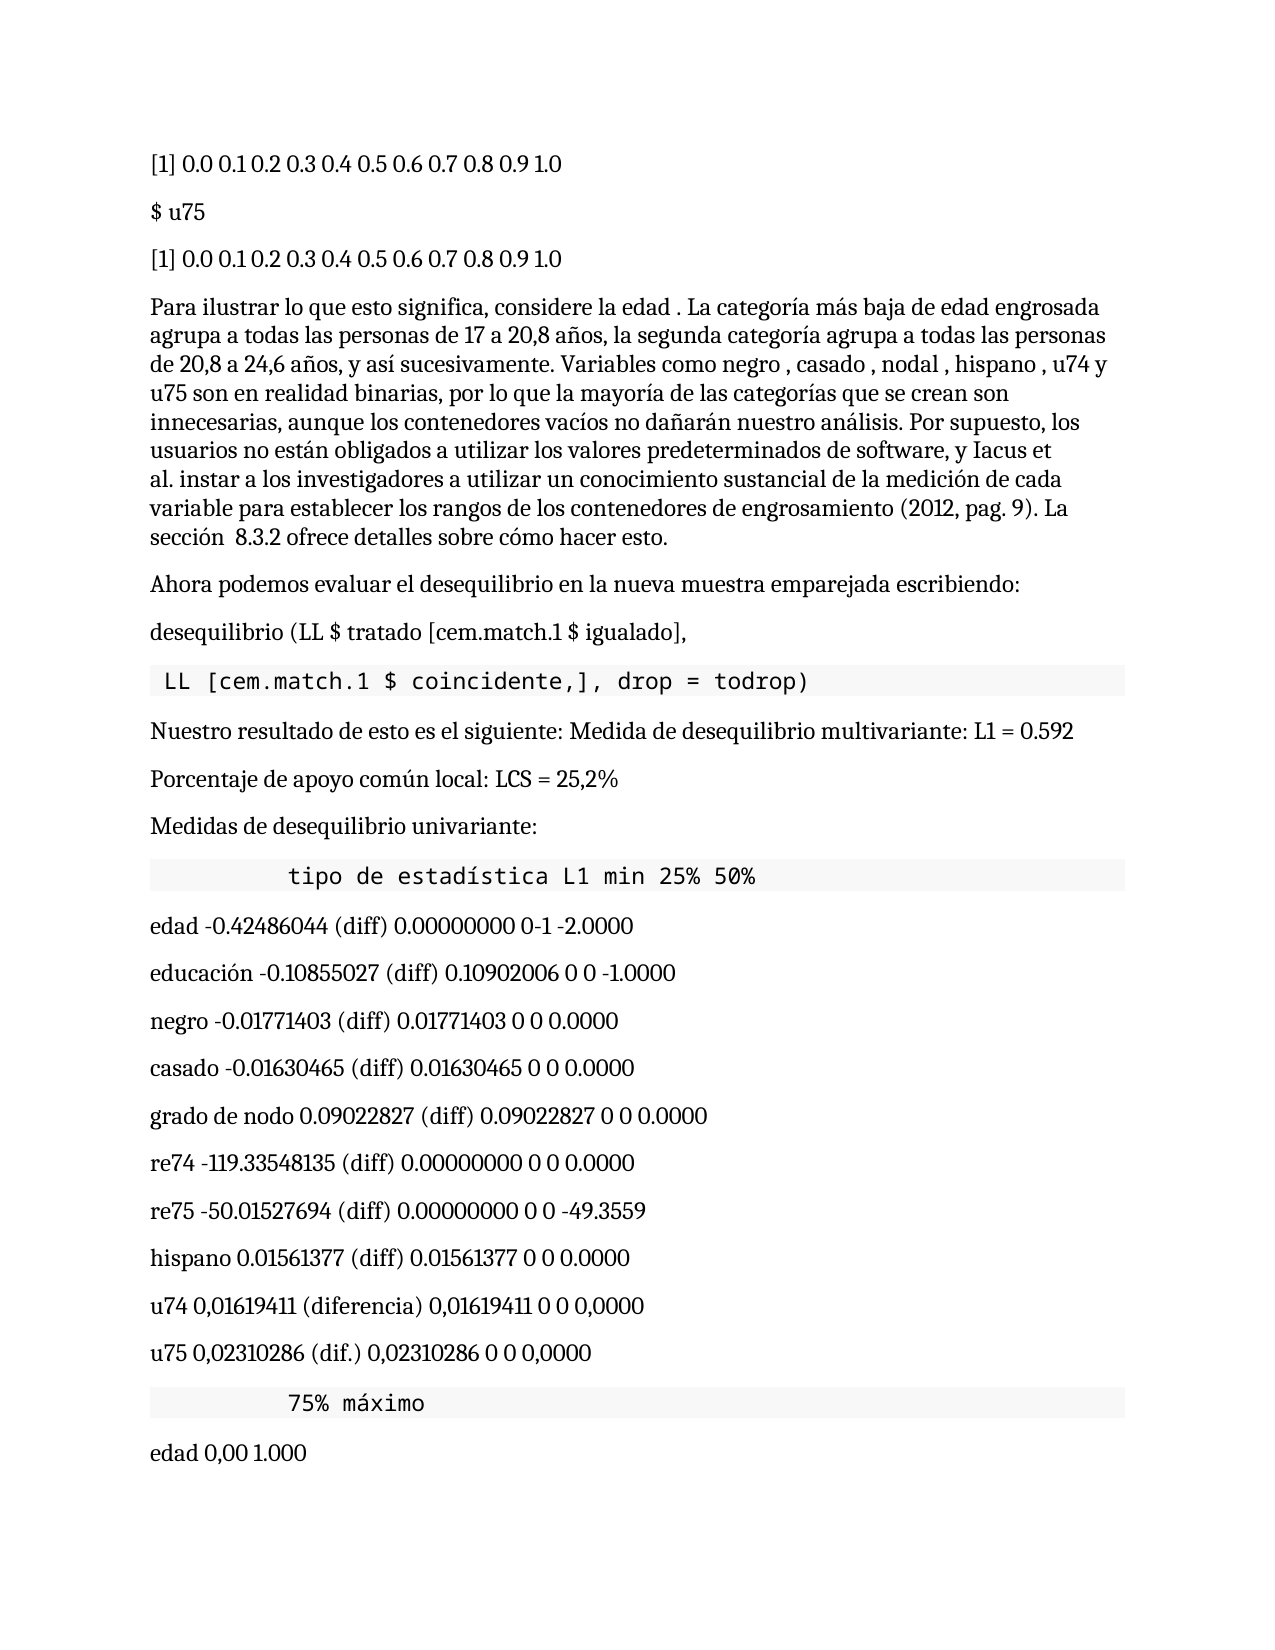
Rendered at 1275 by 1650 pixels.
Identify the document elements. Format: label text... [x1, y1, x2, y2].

text 75% máximo [150, 1387, 1125, 1418]
text edad 0,00 1.000 [150, 1439, 1125, 1467]
text tipo de estadística L1 min 25% 50% [150, 859, 1125, 891]
text LL [cem.match.1 $ coincidente,], drop = todrop) [150, 665, 1125, 696]
text educación -0.10855027 (diff) 0.10902006 0 0 -1.0000 [150, 959, 1125, 988]
text negro -0.01771403 (diff) 0.01771403 0 0 0.0000 [150, 1007, 1125, 1035]
text grado de nodo 0.09022827 (diff) 0.09022827 0 0 0.0000 [150, 1102, 1125, 1130]
text hispano 0.01561377 (diff) 0.01561377 0 0 0.0000 [150, 1244, 1125, 1273]
text casado -0.01630465 (diff) 0.01630465 0 0 0.0000 [150, 1054, 1125, 1083]
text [150, 150, 1125, 179]
text edad -0.42486044 (diff) 0.00000000 0-1 -2.0000 [150, 912, 1125, 940]
text Ahora podemos evaluar el desequilibrio en la nueva muestra emparejada escribiendo: [150, 570, 1125, 599]
text Porcentaje de apoyo común local: LCS = 25,2% [150, 764, 1125, 793]
text Nuestro resultado de esto es el siguiente: Medida de desequilibrio multivariante: L1 = 0.592 [150, 717, 1125, 746]
text re74 -119.33548135 (diff) 0.00000000 0 0 0.0000 [150, 1149, 1125, 1178]
text u74 0,01619411 (diferencia) 0,01619411 0 0 0,0000 [150, 1292, 1125, 1320]
text Para ilustrar lo que esto significa, considere la edad . La categoría más baja de edad engrosada agrupa a todas las personas de 17 a 20,8 años, la segunda categoría agrupa a todas las personas de 20,8 a 24,6 años, y así sucesivamente. Variables como negro , casado , nodal , hispano , u74 y u75 son en realidad binarias, por lo que la mayoría de las categorías que se crean son innecesarias, aunque los contenedores vacíos no dañarán nuestro análisis. Por supuesto, los usuarios no están obligados a utilizar los valores predeterminados de software, y Iacus et al. instar a los investigadores a utilizar un conocimiento sustancial de la medición de cada variable para establecer los rangos de los contenedores de engrosamiento (2012, pag. 9). La sección 8.3.2 ofrece detalles sobre cómo hacer esto. [150, 292, 1125, 551]
text re75 -50.01527694 (diff) 0.00000000 0 0 -49.3559 [150, 1197, 1125, 1225]
text u75 0,02310286 (dif.) 0,02310286 0 0 0,0000 [150, 1339, 1125, 1368]
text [150, 245, 1125, 274]
text $ u75 [150, 197, 1125, 226]
text desequilibrio (LL $ tratado [cem.match.1 $ igualado], [150, 617, 1125, 646]
text Medidas de desequilibrio univariante: [150, 812, 1125, 841]
